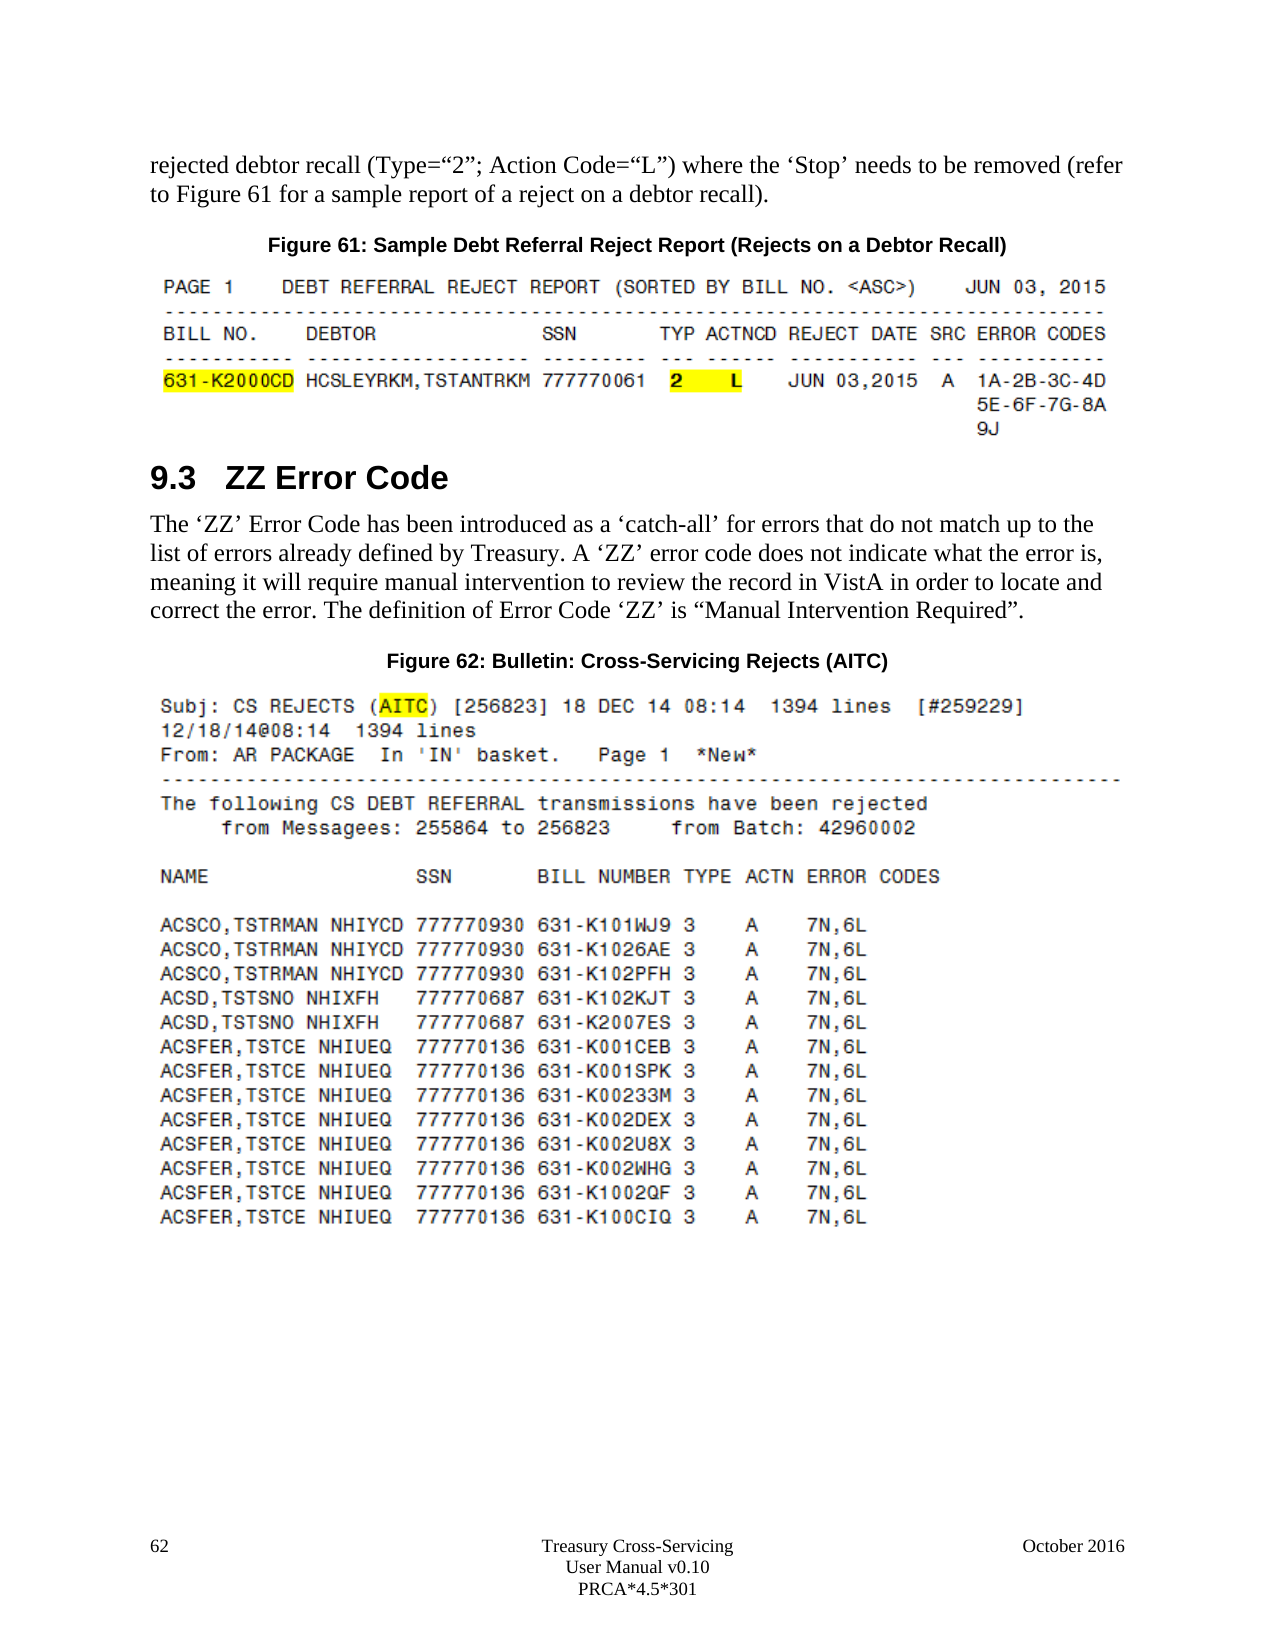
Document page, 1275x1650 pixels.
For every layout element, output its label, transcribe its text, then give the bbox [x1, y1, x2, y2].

subtitle ZZ Error Code [150, 458, 1125, 497]
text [150, 150, 1125, 207]
text The ‘ZZ’ Error Code has been introduced as a ‘catch-all’ for errors that do not match up to the list of errors already defined by Treasury. A ‘ZZ’ error code does not indicate what the error is, meaning it will require manual intervention to review the record in VistA in order to locate and correct the error. The definition of Error Code ‘ZZ’ is “Manual Intervention Required”. [150, 509, 1125, 624]
